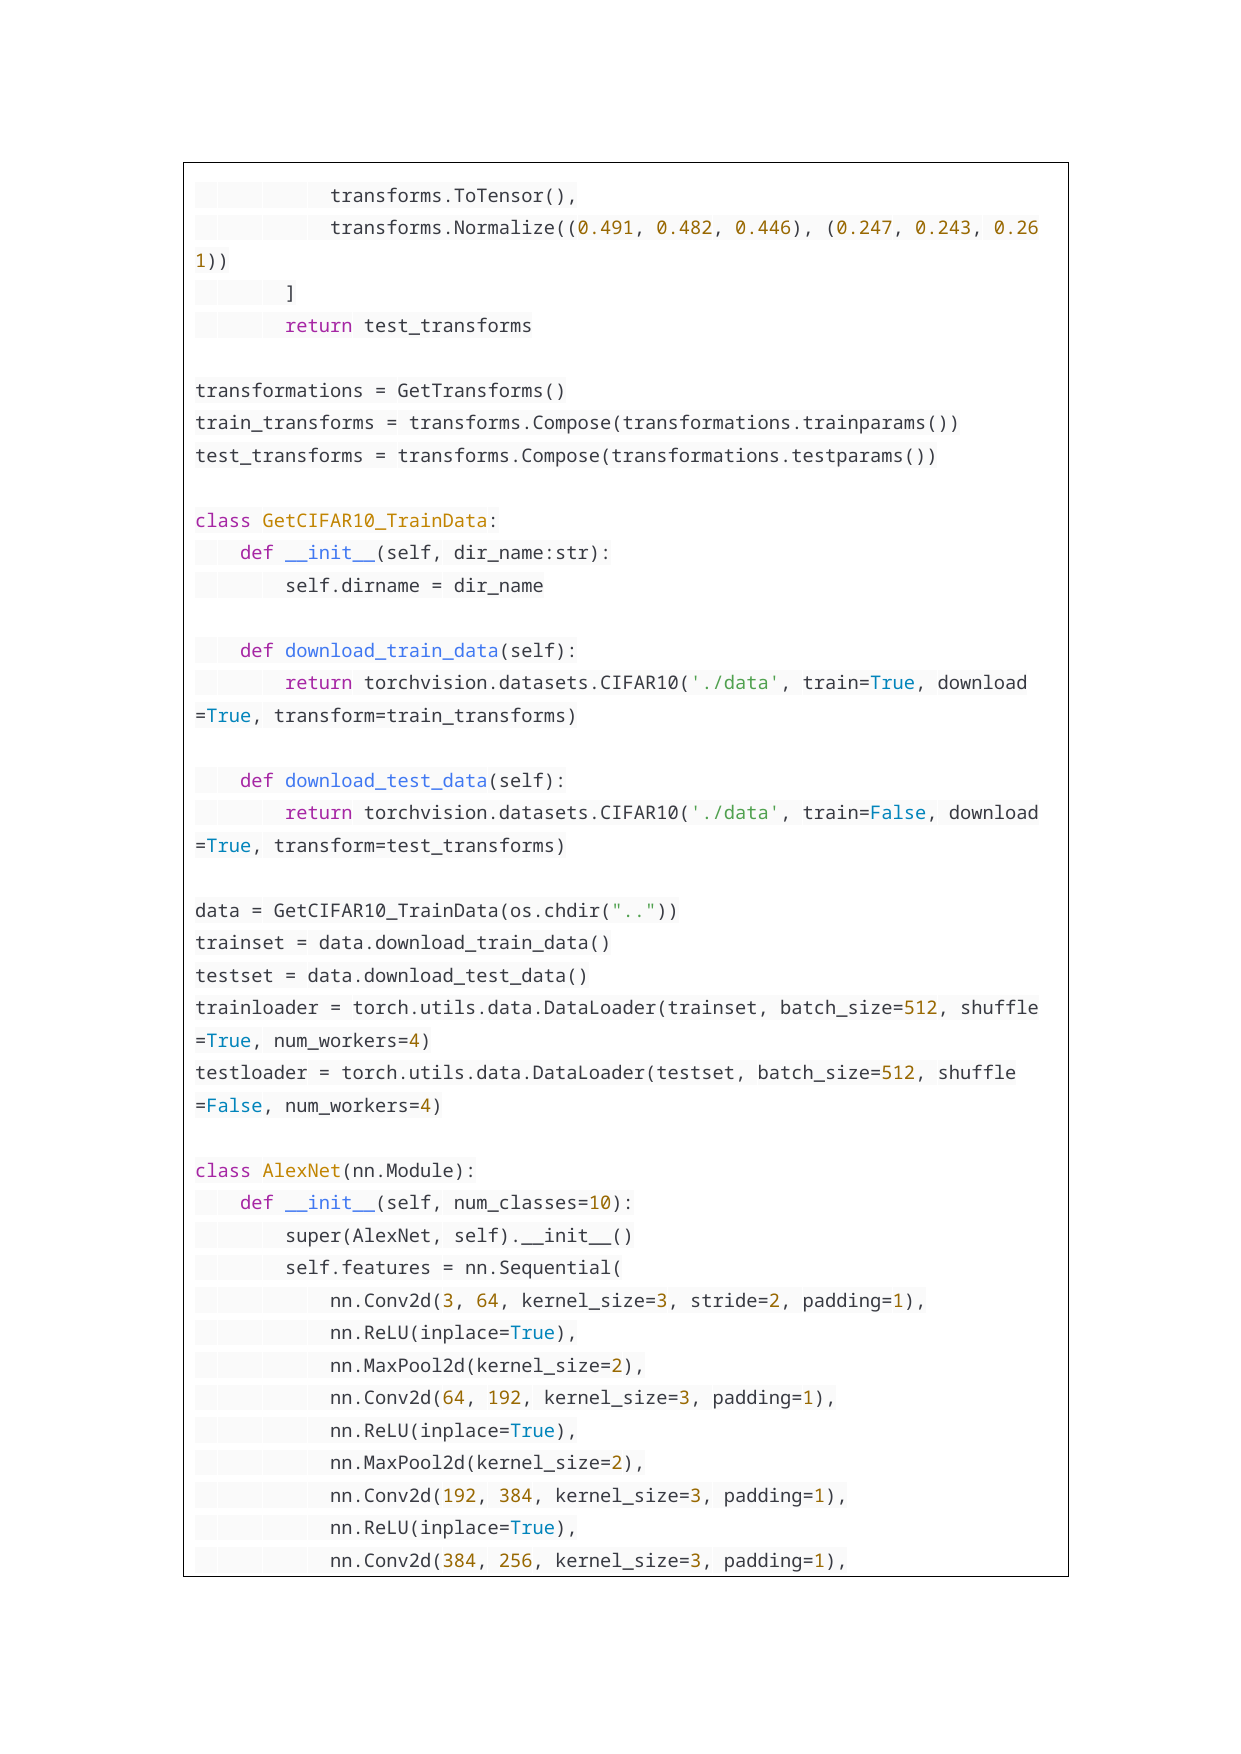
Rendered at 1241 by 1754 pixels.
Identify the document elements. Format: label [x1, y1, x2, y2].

table_header [184, 163, 1068, 1576]
